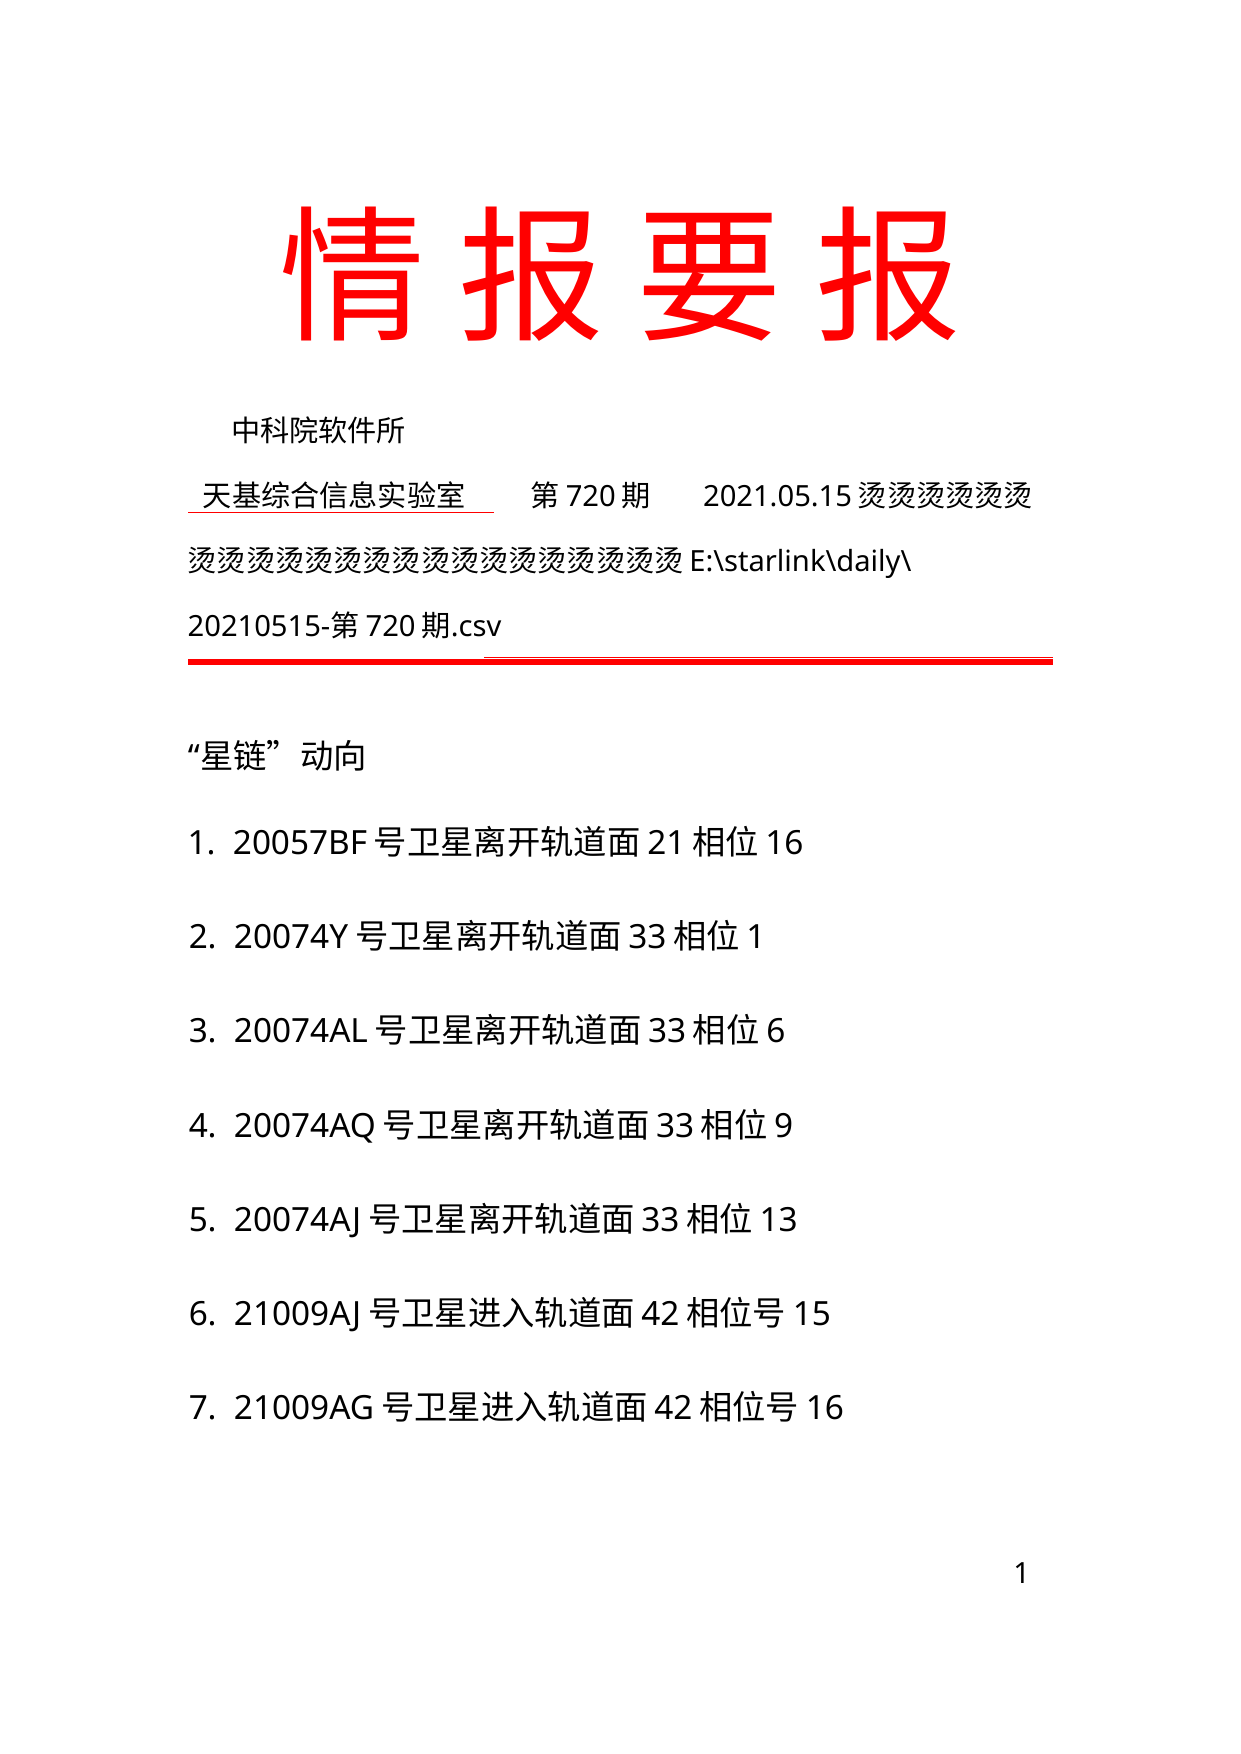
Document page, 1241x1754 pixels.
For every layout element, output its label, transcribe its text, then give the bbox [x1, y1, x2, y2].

subtitle “星链”动向 [188, 722, 1029, 787]
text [187, 808, 1029, 1438]
text 天基综合信息实验室 第720期 2021.05.15烫烫烫烫烫烫烫烫烫烫烫烫烫烫烫烫烫烫烫烫烫烫烫E:\starlink\daily\20210515-第720期.csv [187, 462, 1053, 722]
text 中科院软件所 [187, 397, 1053, 462]
text 情 报 要 报 [187, 152, 1053, 380]
